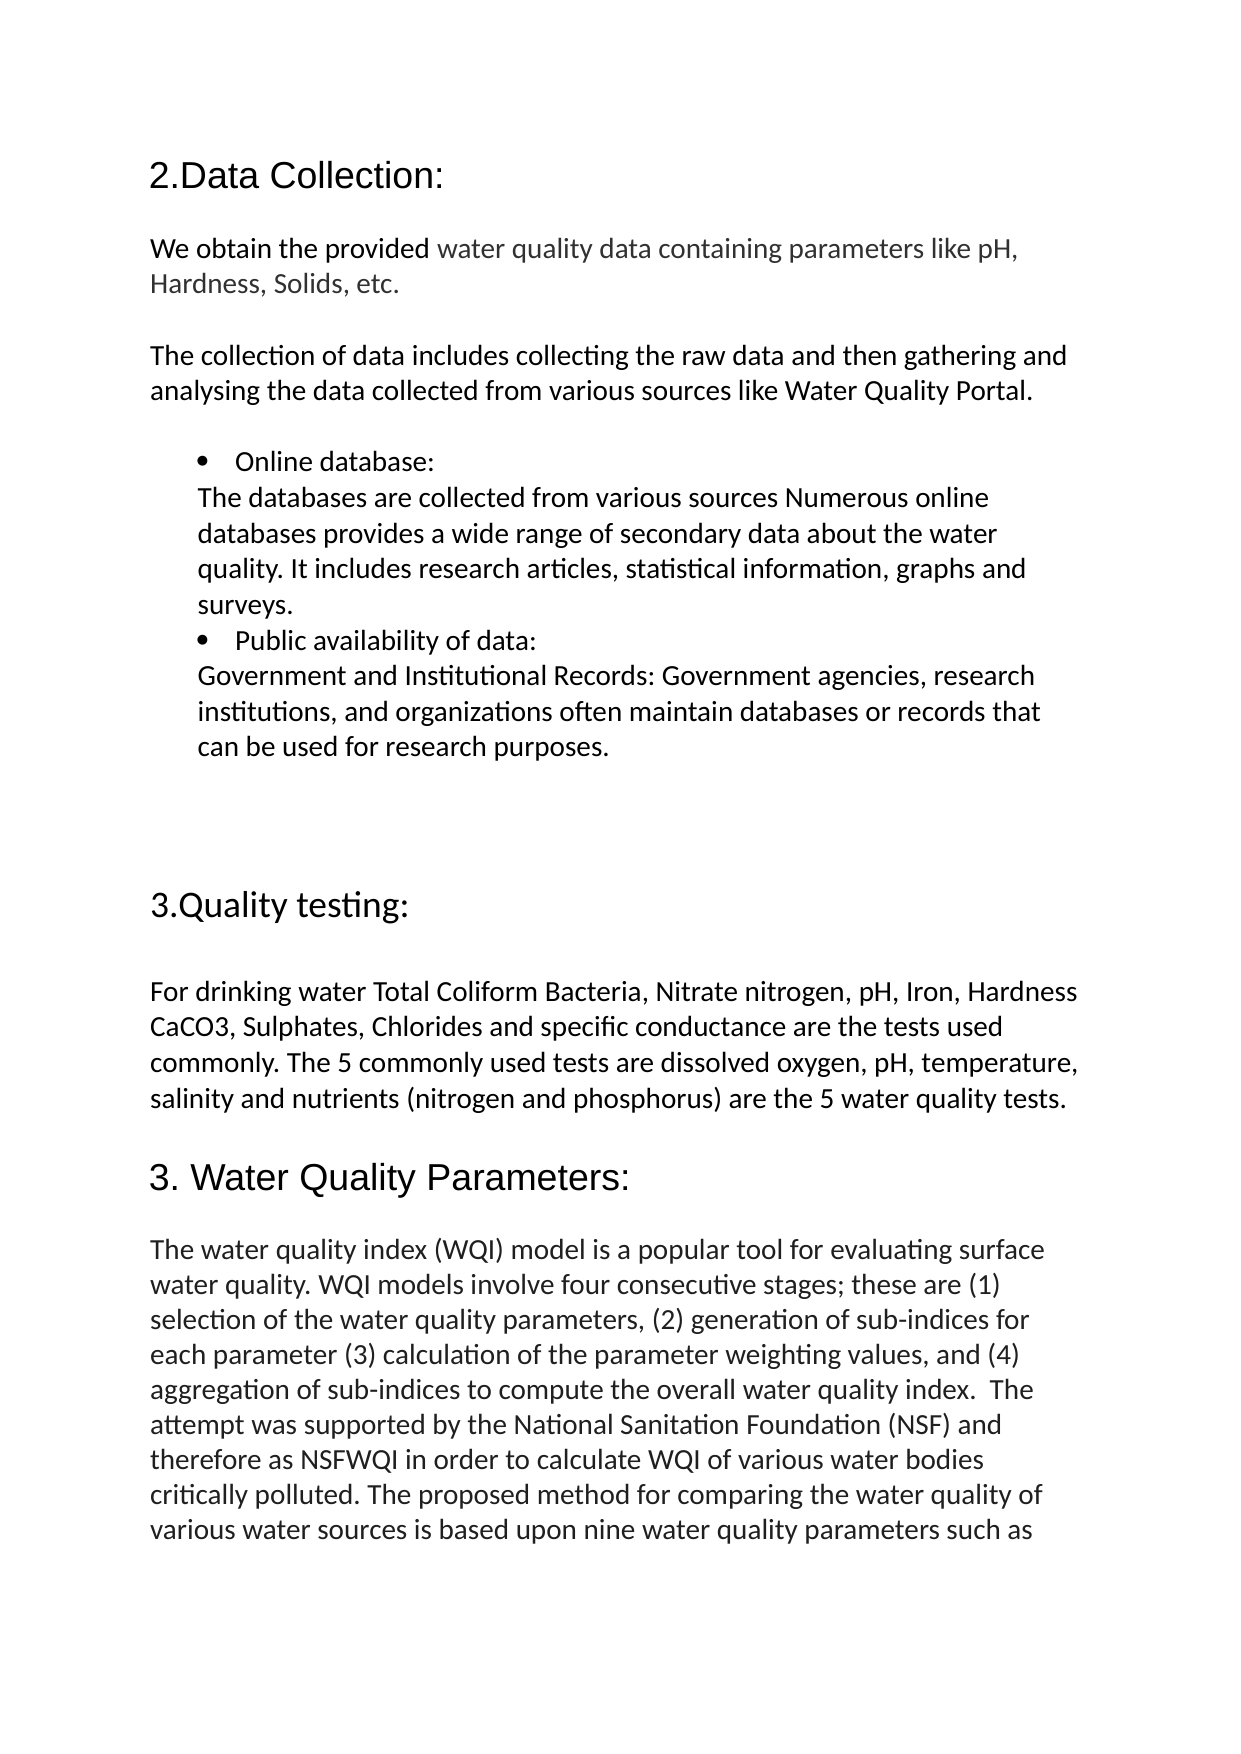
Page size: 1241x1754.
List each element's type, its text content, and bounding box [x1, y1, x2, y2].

list Public availability of data: [197, 622, 1088, 657]
text We obtain the provided water quality data containing parameters like pH, Hardness, Solids, etc. [150, 230, 1088, 301]
text 2.Data Collection: [148, 153, 1088, 196]
text The databases are collected from various sources Numerous online databases provides a wide range of secondary data about the water quality. It includes research articles, statistical information, graphs and surveys. [197, 479, 1088, 622]
list Online database: [197, 443, 1088, 479]
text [150, 1232, 1088, 1547]
text 3. Water Quality Parameters: [148, 1155, 1088, 1198]
text Government and Institutional Records: Government agencies, research institutions, and organizations often maintain databases or records that can be used for research purposes. [197, 657, 1088, 764]
text The collection of data includes collecting the raw data and then gathering and analysing the data collected from various sources like Water Quality Portal. [150, 337, 1088, 408]
text For drinking water Total Coliform Bacteria, Nitrate nitrogen, pH, Iron, Hardness CaCO3, Sulphates, Chlorides and specific conductance are the tests used commonly. The 5 commonly used tests are dissolved oxygen, pH, temperature, salinity and nutrients (nitrogen and phosphorus) are the 5 water quality tests. [150, 973, 1088, 1115]
text 3.Quality testing: [150, 881, 1088, 927]
